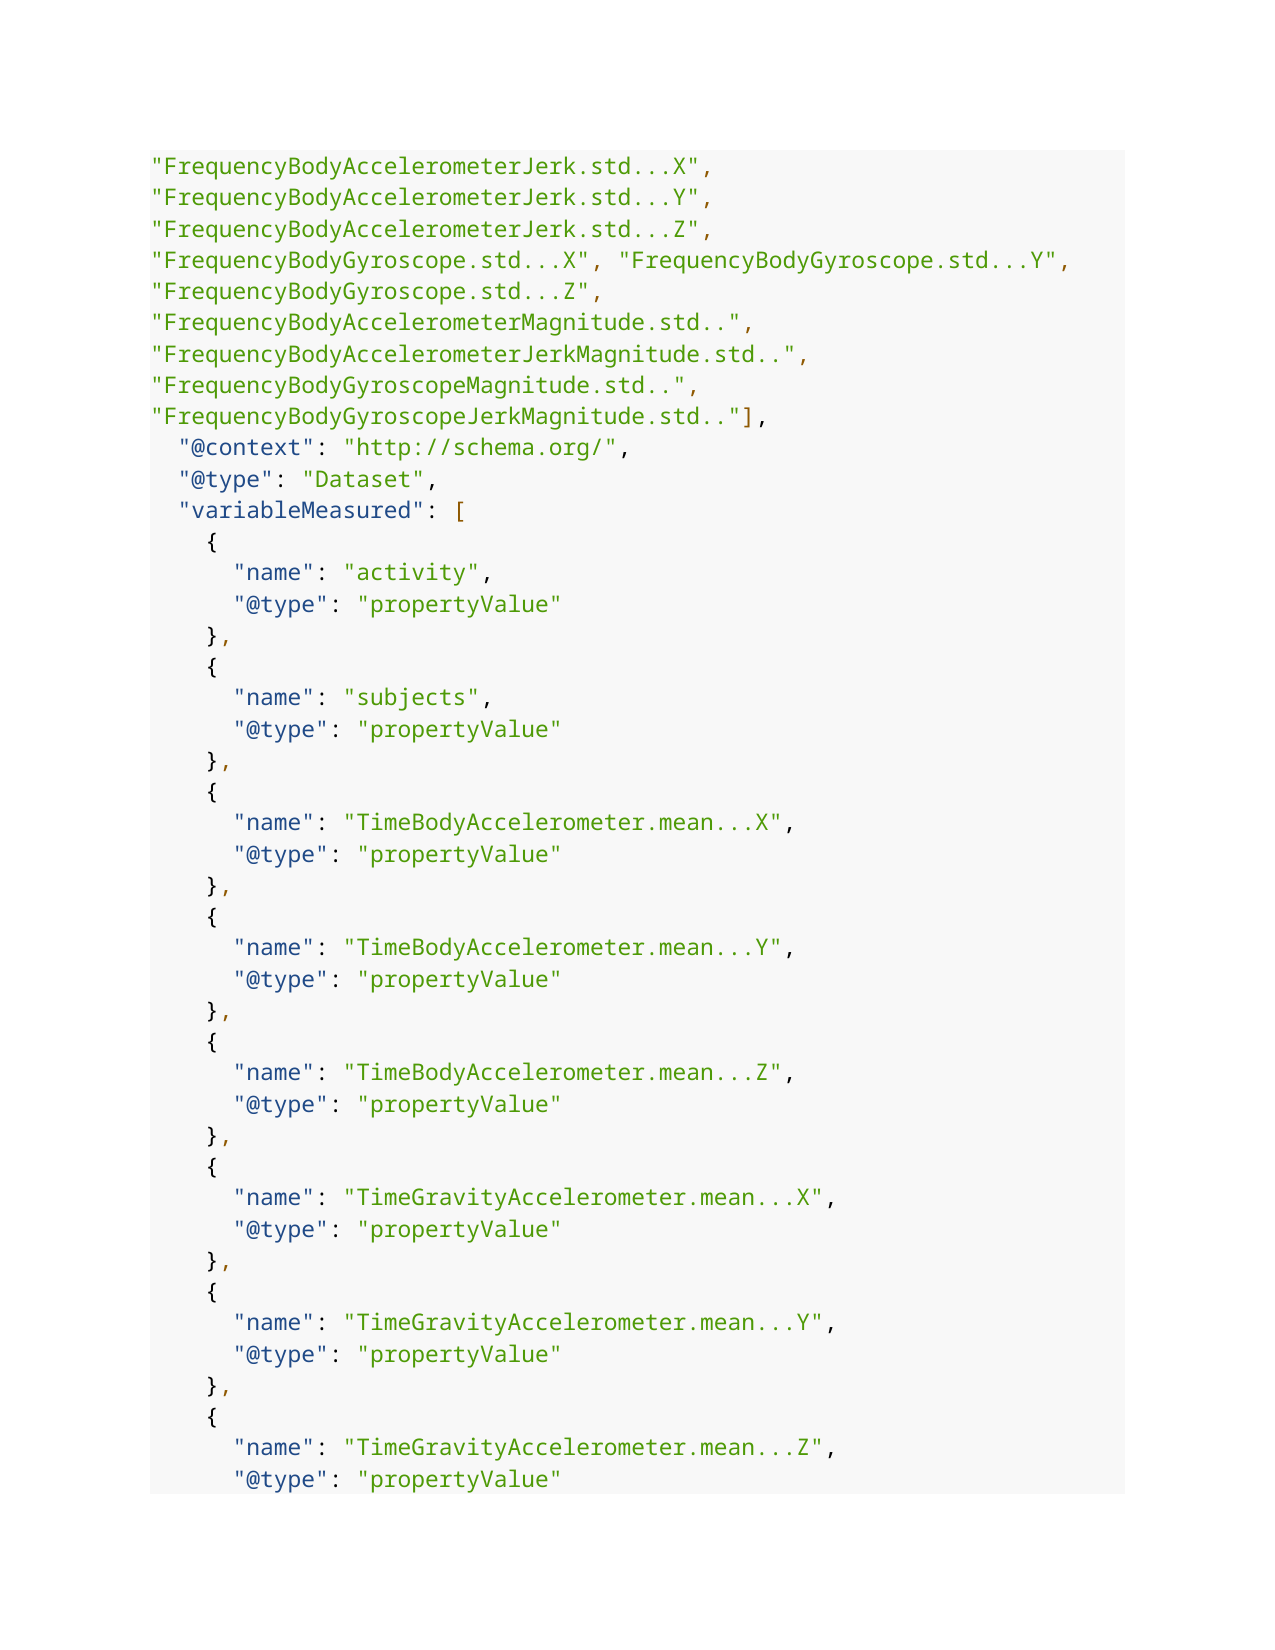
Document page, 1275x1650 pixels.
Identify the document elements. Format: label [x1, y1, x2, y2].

text [150, 150, 1125, 1494]
